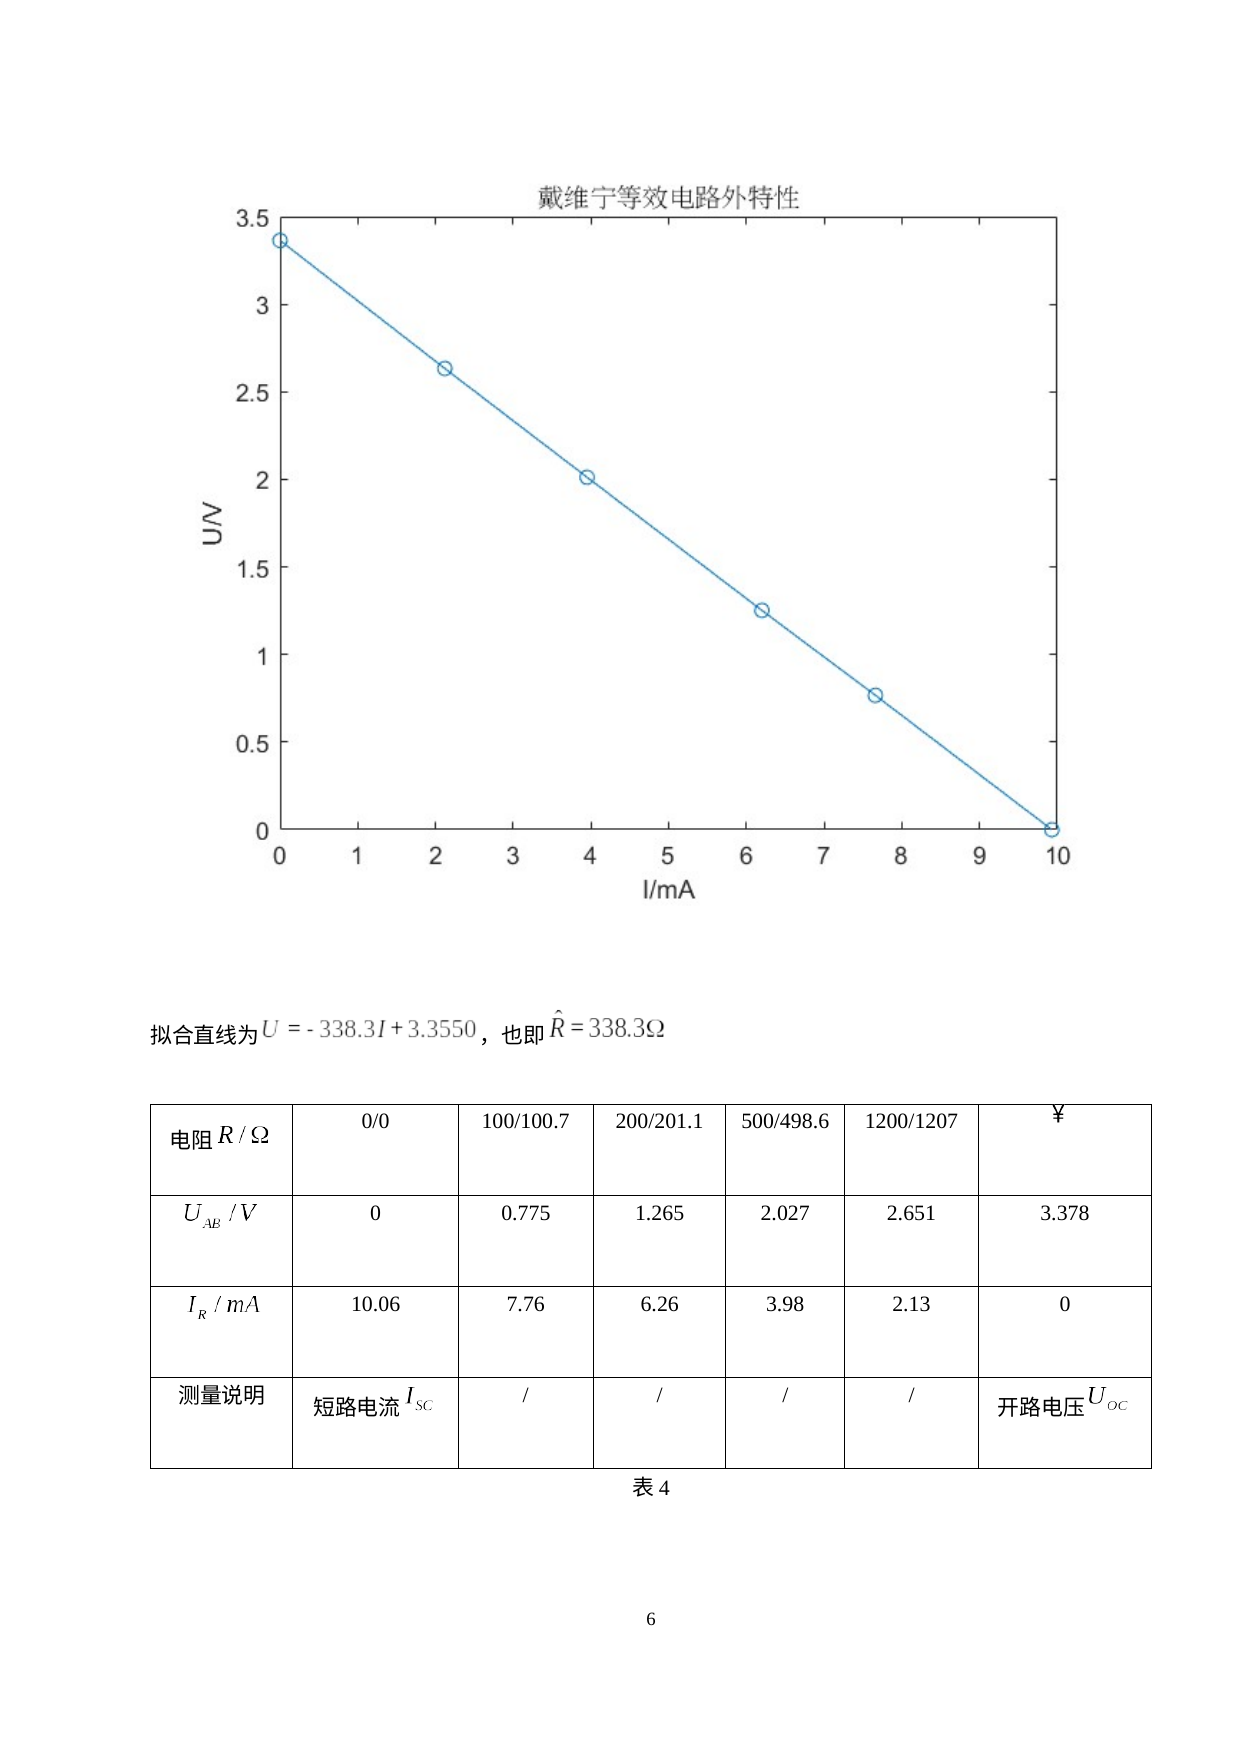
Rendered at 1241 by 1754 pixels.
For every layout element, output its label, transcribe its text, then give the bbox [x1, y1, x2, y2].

table_header [979, 1105, 1151, 1195]
table_cell 1.265 [594, 1196, 725, 1286]
table_cell 7.76 [459, 1287, 593, 1377]
table_cell 2.13 [845, 1287, 978, 1377]
table_cell [151, 1196, 292, 1286]
table_cell 测量说明 [151, 1378, 292, 1468]
table_cell / [459, 1378, 593, 1468]
table_cell 0 [979, 1287, 1151, 1377]
table_cell 0.775 [459, 1196, 593, 1286]
picture [150, 162, 1152, 913]
table_cell 2.027 [726, 1196, 844, 1286]
table_cell 开路电压 [979, 1378, 1151, 1468]
table_cell 10.06 [293, 1287, 458, 1377]
text 表4 [150, 1469, 1152, 1502]
table_header 0/0 [293, 1105, 458, 1195]
table_cell 2.651 [845, 1196, 978, 1286]
table_header 电阻 [151, 1105, 292, 1195]
table_cell 短路电流 [293, 1378, 458, 1468]
table_cell / [845, 1378, 978, 1468]
table_cell [151, 1287, 292, 1377]
table_cell / [726, 1378, 844, 1468]
table_cell 6.26 [594, 1287, 725, 1377]
table_header 200/201.1 [594, 1105, 725, 1195]
text 拟合直线为，也即 [150, 913, 1152, 1072]
table_header 1200/1207 [845, 1105, 978, 1195]
table_cell / [594, 1378, 725, 1468]
table_cell 0 [293, 1196, 458, 1286]
table_header 100/100.7 [459, 1105, 593, 1195]
table_cell 3.378 [979, 1196, 1151, 1286]
table_header 500/498.6 [726, 1105, 844, 1195]
table_cell 3.98 [726, 1287, 844, 1377]
